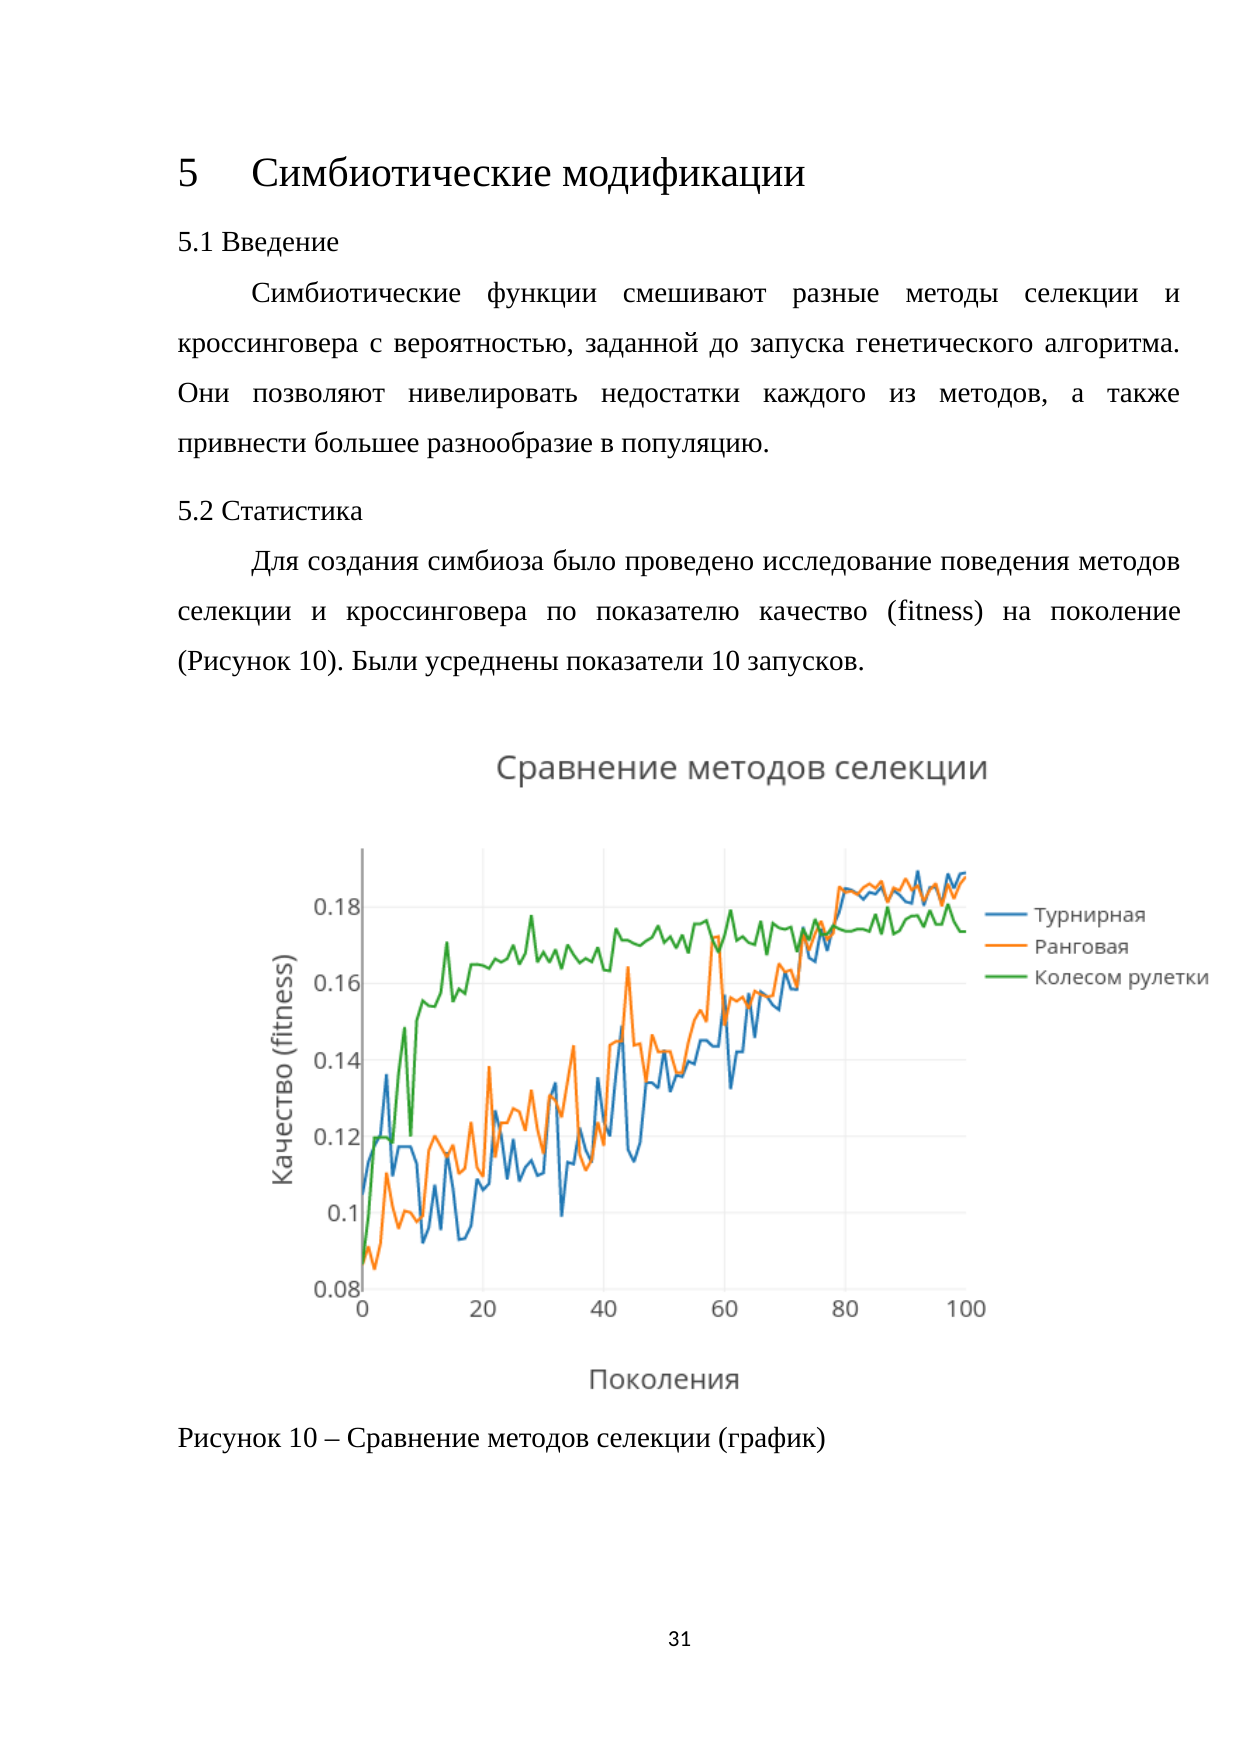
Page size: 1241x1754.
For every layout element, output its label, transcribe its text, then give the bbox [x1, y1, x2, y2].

text Симбиотические функции смешивают разные методы селекции и кроссинговера с вероятностью, заданной до запуска генетического алгоритма. Они позволяют нивелировать недостатки каждого из методов, а также привнести большее разнообразие в популяцию. [177, 275, 1181, 459]
subtitle 5.2 Статистика [177, 493, 1181, 526]
picture [251, 710, 1235, 1403]
text Для создания симбиоза было проведено исследование поведения методов селекции и кроссинговера по показателю качество (fitness) на поколение (Рисунок 10). Были усреднены показатели 10 запусков. [177, 543, 1181, 677]
subtitle 5 Симбиотические модификации [177, 147, 1181, 195]
subtitle 5.1 Введение [177, 224, 1181, 258]
